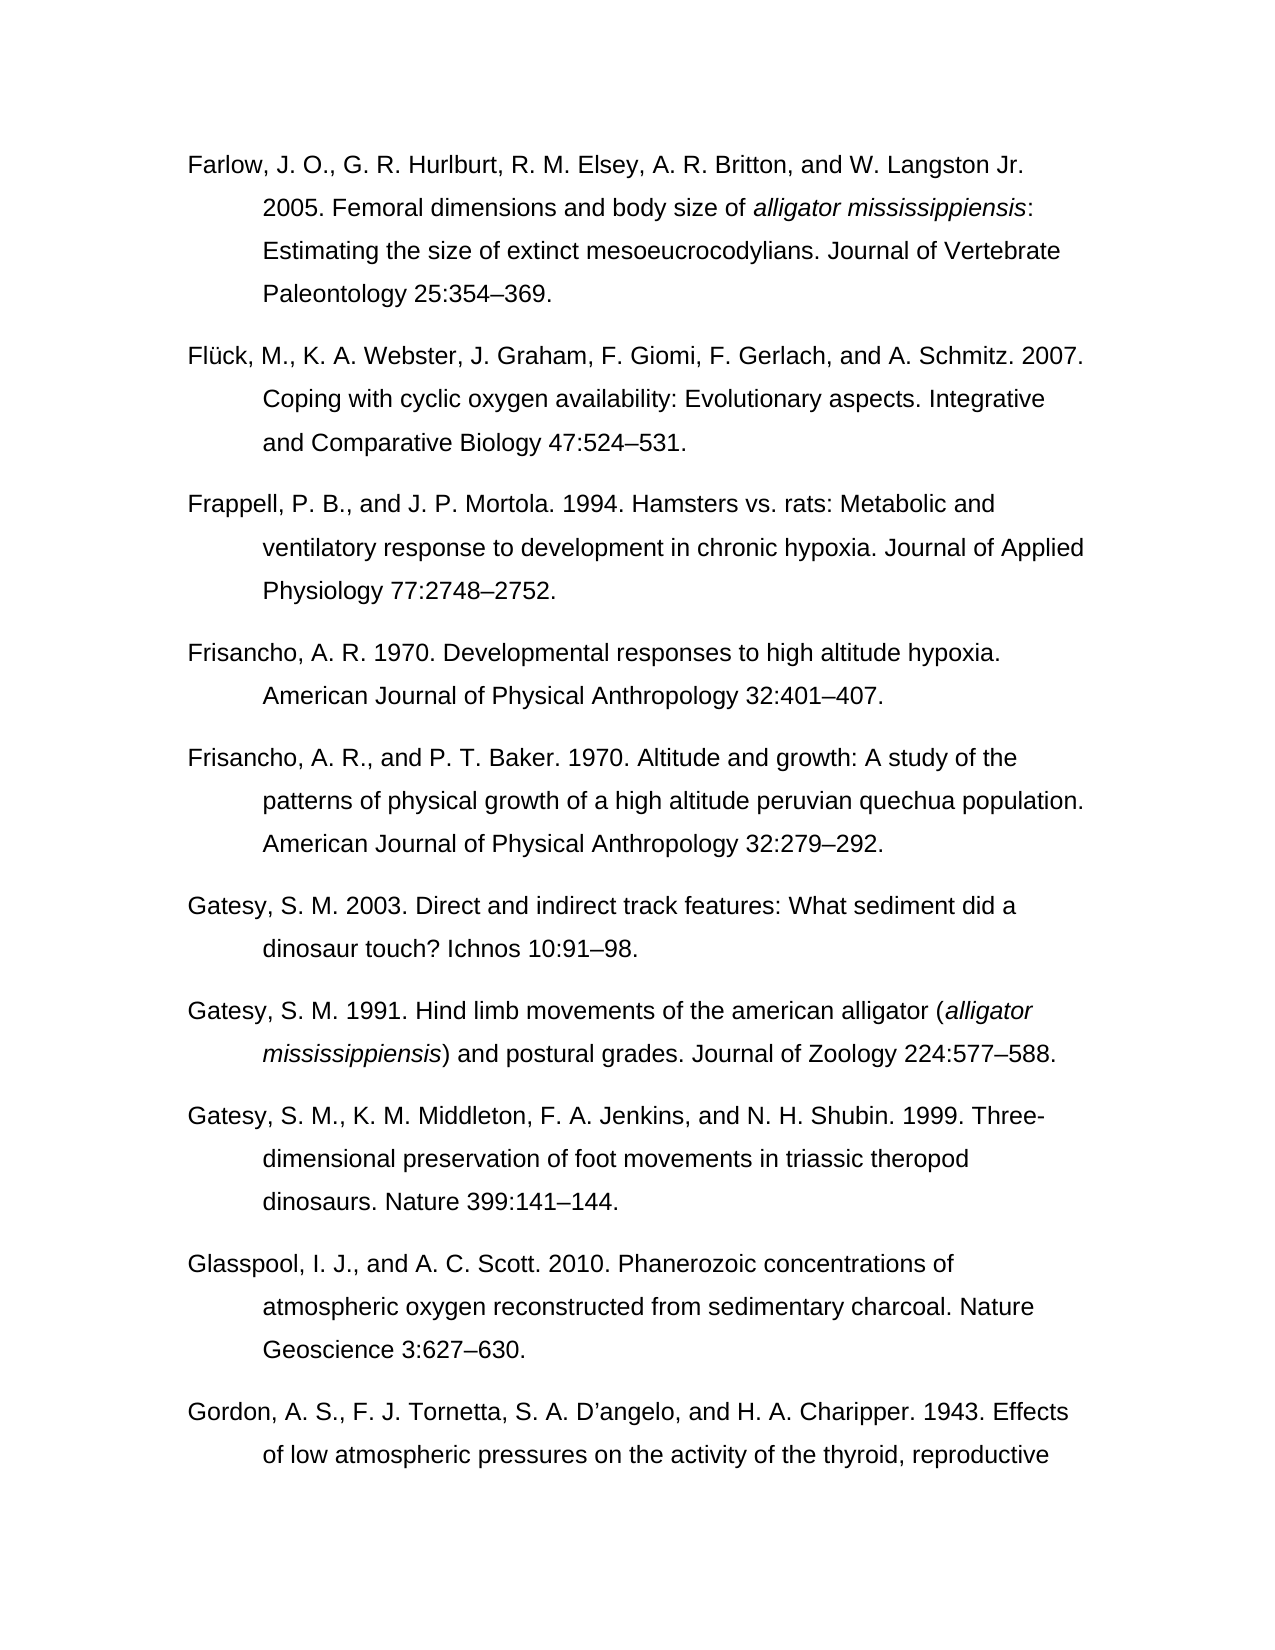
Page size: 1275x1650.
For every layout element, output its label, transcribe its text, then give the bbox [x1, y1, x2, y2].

text Frisancho, A. R., and P. T. Baker. 1970. Altitude and growth: A study of the patterns of physical growth of a high altitude peruvian quechua population. American Journal of Physical Anthropology 32:279–292. [187, 742, 1087, 857]
text Gatesy, S. M. 2003. Direct and indirect track features: What sediment did a dinosaur touch? Ichnos 10:91–98. [187, 891, 1087, 962]
text Glasspool, I. J., and A. C. Scott. 2010. Phanerozoic concentrations of atmospheric oxygen reconstructed from sedimentary charcoal. Nature Geoscience 3:627–630. [187, 1249, 1087, 1364]
text Gatesy, S. M., K. M. Middleton, F. A. Jenkins, and N. H. Shubin. 1999. Three-dimensional preservation of foot movements in triassic theropod dinosaurs. Nature 399:141–144. [187, 1101, 1087, 1216]
text Flück, M., K. A. Webster, J. Graham, F. Giomi, F. Gerlach, and A. Schmitz. 2007. Coping with cyclic oxygen availability: Evolutionary aspects. Integrative and Comparative Biology 47:524–531. [187, 341, 1087, 456]
text Farlow, J. O., G. R. Hurlburt, R. M. Elsey, A. R. Britton, and W. Langston Jr. 2005. Femoral dimensions and body size of alligator mississippiensis: Estimating the size of extinct mesoeucrocodylians. Journal of Vertebrate Paleontology 25:354–369. [187, 150, 1087, 308]
text Gatesy, S. M. 1991. Hind limb movements of the american alligator (alligator mississippiensis) and postural grades. Journal of Zoology 224:577–588. [187, 996, 1087, 1067]
text Frisancho, A. R. 1970. Developmental responses to high altitude hypoxia. American Journal of Physical Anthropology 32:401–407. [187, 637, 1087, 709]
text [187, 1397, 1087, 1469]
text Frappell, P. B., and J. P. Mortola. 1994. Hamsters vs. rats: Metabolic and ventilatory response to development in chronic hypoxia. Journal of Applied Physiology 77:2748–2752. [187, 489, 1087, 604]
